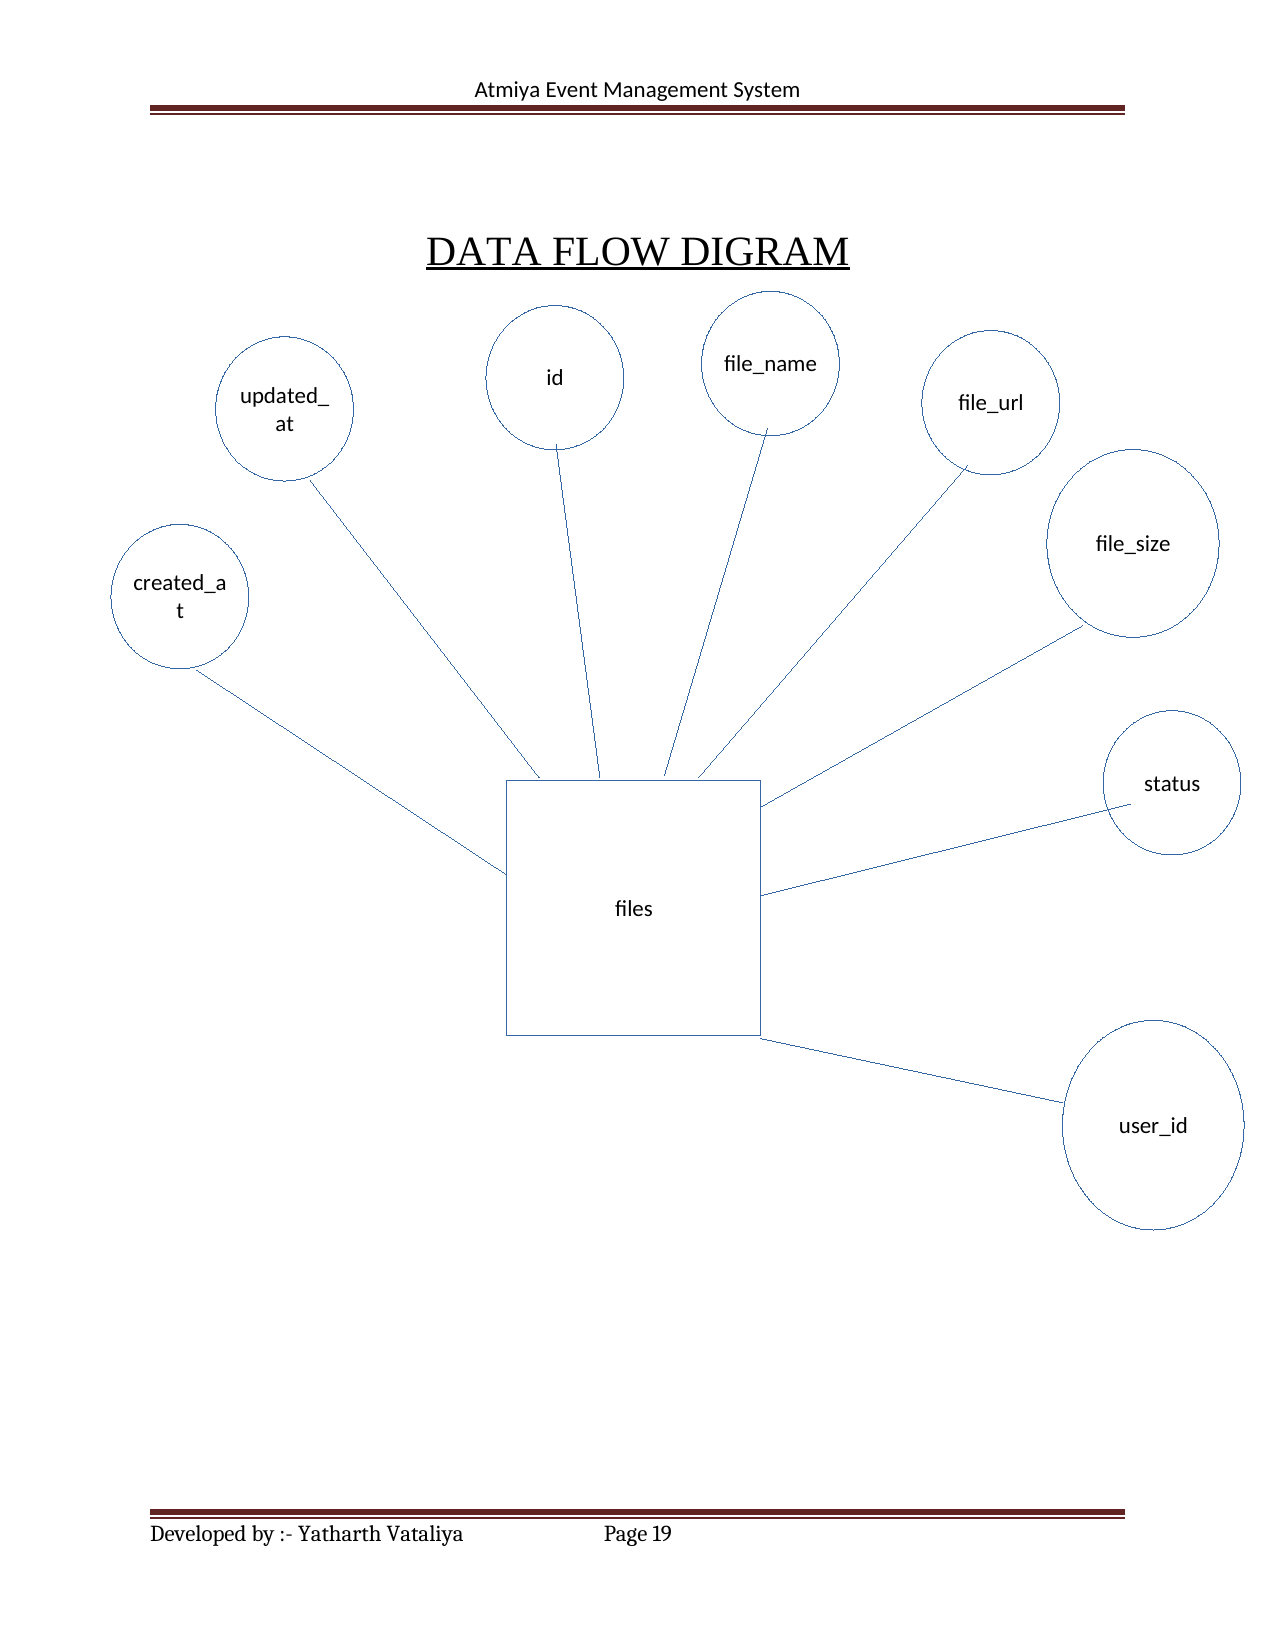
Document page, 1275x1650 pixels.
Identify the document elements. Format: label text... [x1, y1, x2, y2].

text DATA FLOW DIGRAM [150, 226, 1125, 274]
